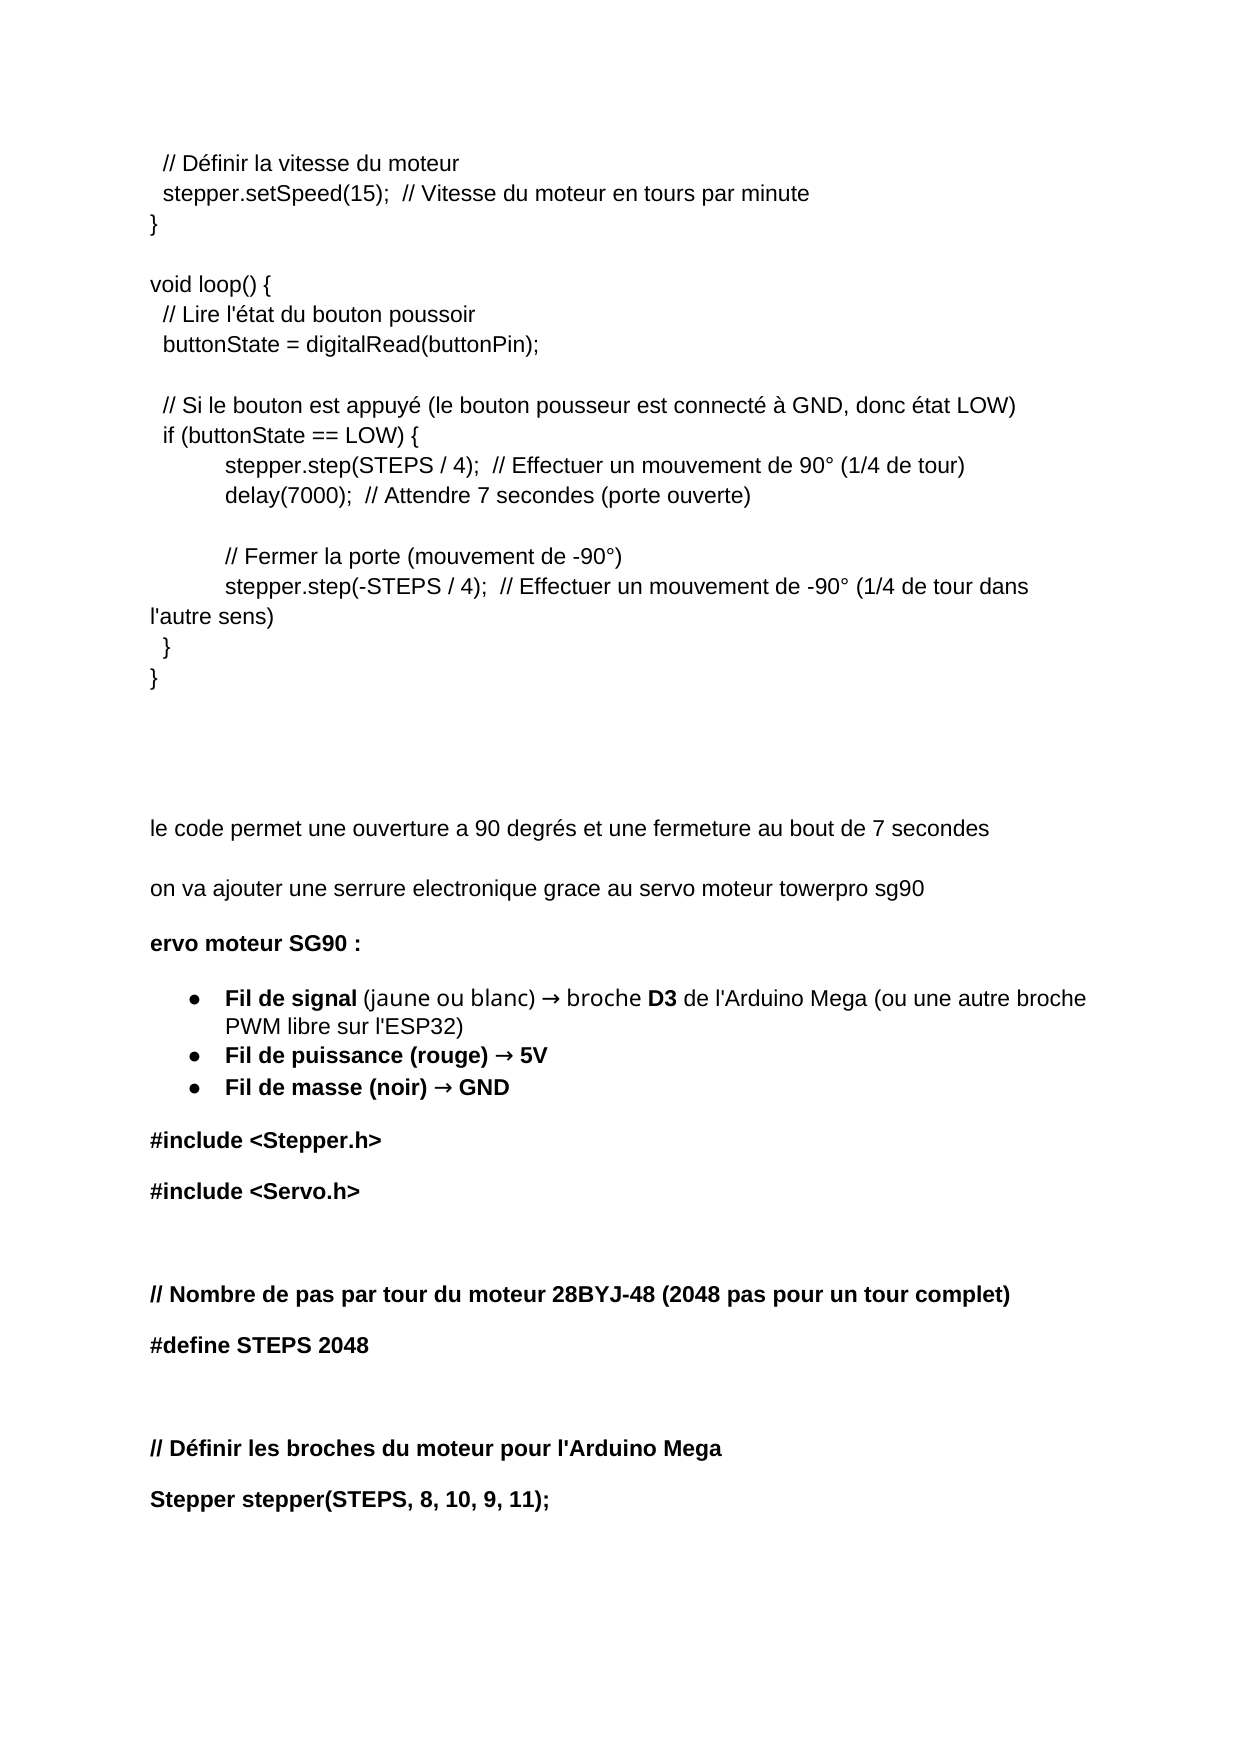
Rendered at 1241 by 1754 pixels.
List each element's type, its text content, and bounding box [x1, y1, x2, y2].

text le code permet une ouverture a 90 degrés et une fermeture au bout de 7 secondes [150, 814, 1090, 841]
text stepper.setSpeed(15); // Vitesse du moteur en tours par minute [150, 180, 1090, 207]
text // Nombre de pas par tour du moteur 28BYJ-48 (2048 pas pour un tour complet) [150, 1281, 1090, 1307]
text // Si le bouton est appuyé (le bouton pousseur est connecté à GND, donc état LOW) [150, 392, 1090, 418]
text #define STEPS 2048 [150, 1332, 1090, 1358]
text // Définir les broches du moteur pour l'Arduino Mega [150, 1435, 1090, 1461]
list Fil de signal (jaune ou blanc) → broche D3 de l'Arduino Mega (ou une autre broche PWM libre sur l'ESP32) [187, 982, 1090, 1039]
list Fil de puissance (rouge) → 5V [187, 1039, 1090, 1070]
text void loop() { [150, 271, 1090, 297]
text } [150, 210, 1090, 237]
text Stepper stepper(STEPS, 8, 10, 9, 11); [150, 1486, 1090, 1512]
text if (buttonState == LOW) { [150, 422, 1090, 448]
text stepper.step(-STEPS / 4); // Effectuer un mouvement de -90° (1/4 de tour dans l'autre sens) [150, 573, 1090, 629]
text // Lire l'état du bouton poussoir [150, 301, 1090, 327]
text stepper.step(STEPS / 4); // Effectuer un mouvement de 90° (1/4 de tour) [150, 452, 1090, 478]
subtitle ervo moteur SG90 : [150, 930, 1090, 957]
text // Définir la vitesse du moteur [150, 150, 1090, 176]
list Fil de masse (noir) → GND [187, 1070, 1090, 1102]
text } [150, 633, 1090, 660]
text buttonState = digitalRead(buttonPin); [150, 331, 1090, 358]
text } [150, 663, 1090, 690]
text on va ajouter une serrure electronique grace au servo moteur towerpro sg90 [150, 875, 1090, 901]
text #include <Servo.h> [150, 1178, 1090, 1204]
text delay(7000); // Attendre 7 secondes (porte ouverte) [150, 482, 1090, 509]
text #include <Stepper.h> [150, 1127, 1090, 1153]
text // Fermer la porte (mouvement de -90°) [150, 543, 1090, 569]
